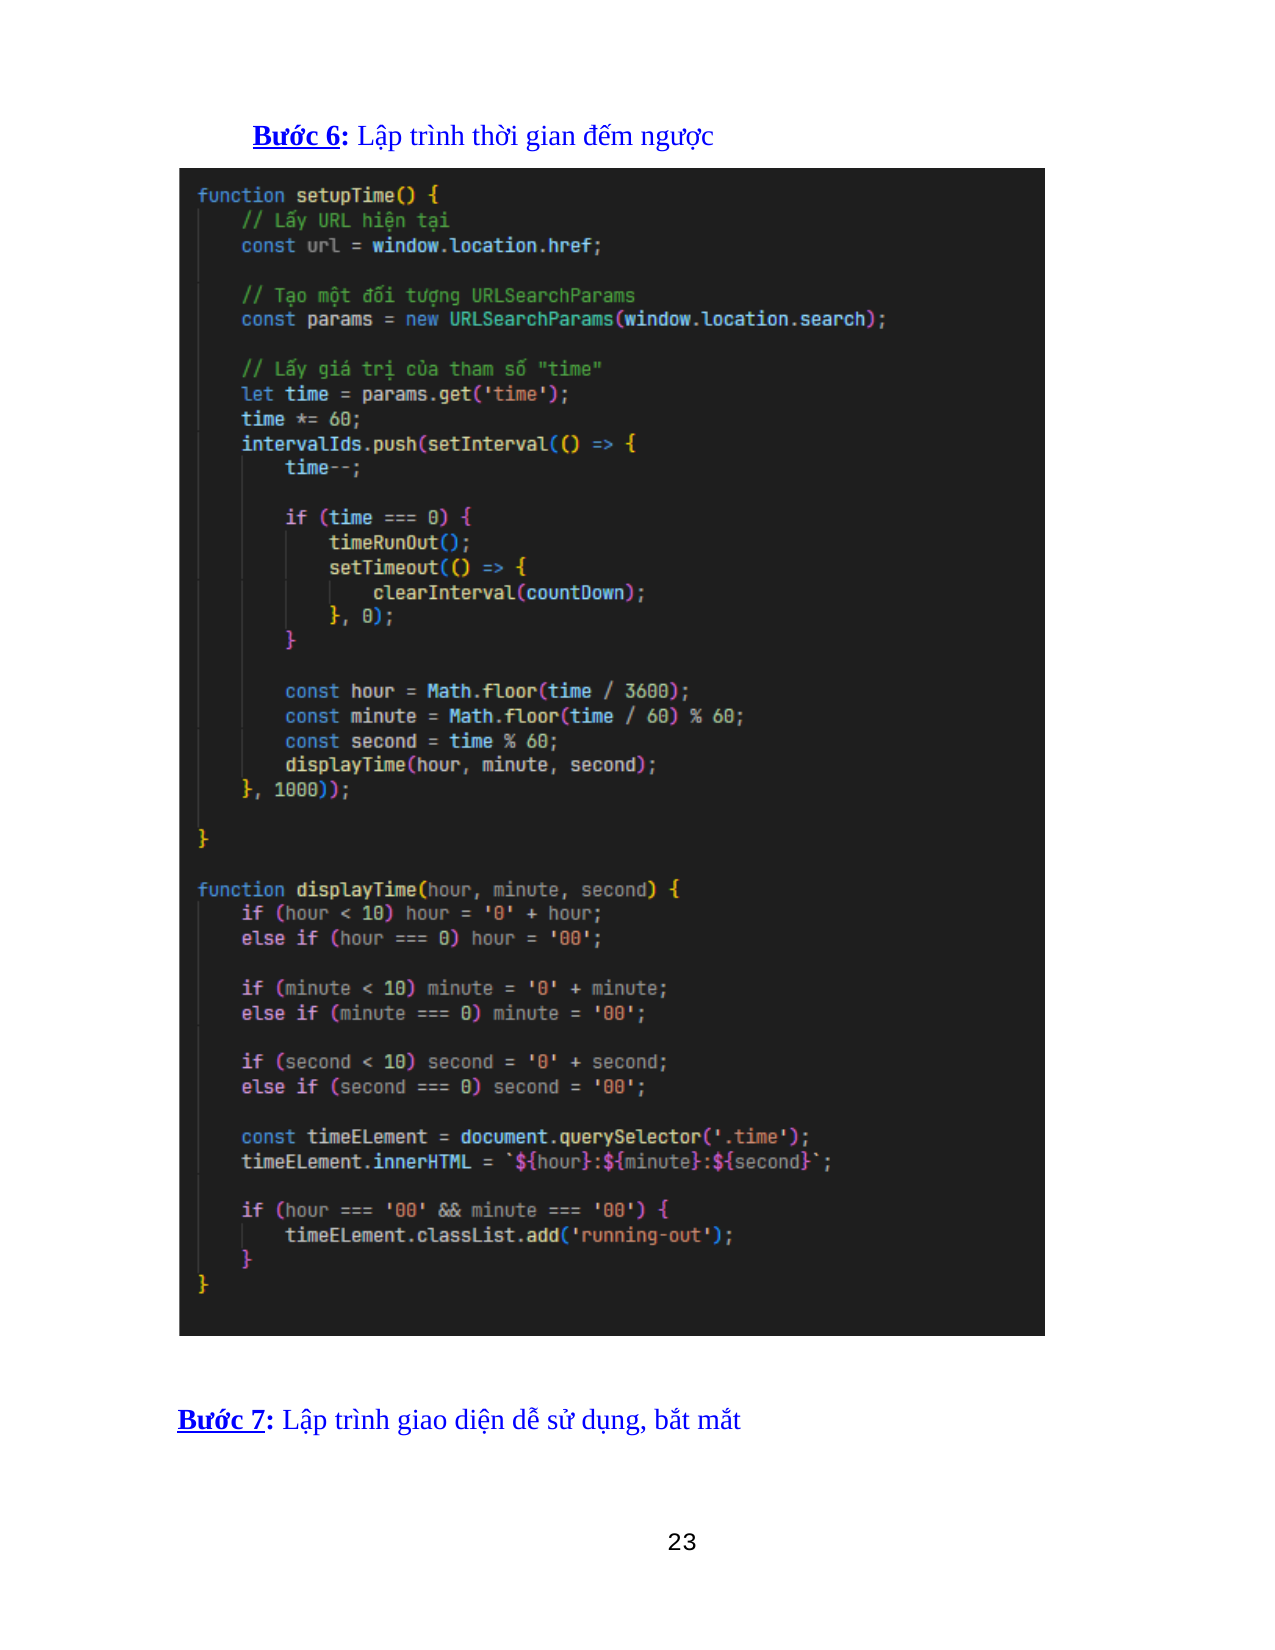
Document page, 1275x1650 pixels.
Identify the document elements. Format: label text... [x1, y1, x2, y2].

subtitle Bước 6: Lập trình thời gian đếm ngược [179, 118, 1182, 152]
picture [179, 168, 1045, 1336]
text Bước 7: Lập trình giao diện dễ sử dụng, bắt mắt [177, 1402, 1186, 1436]
